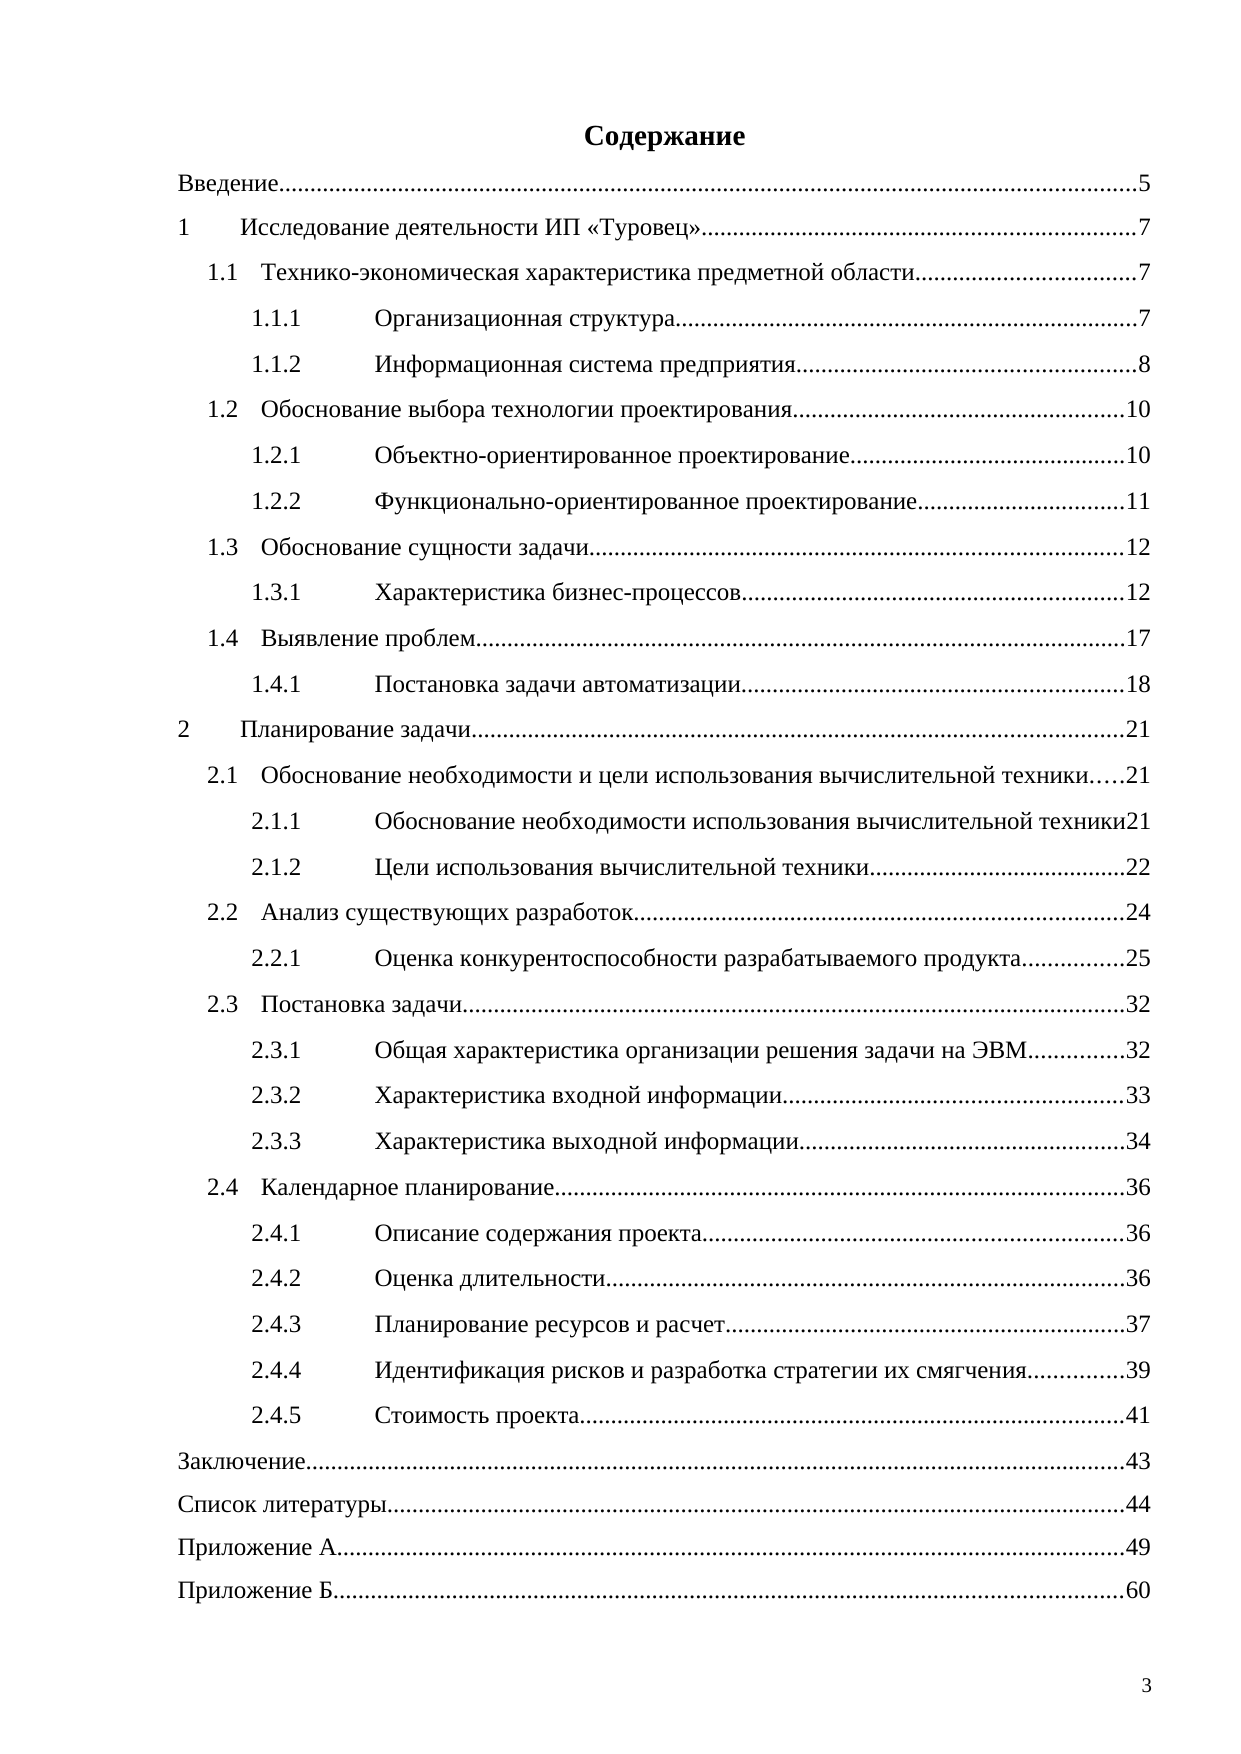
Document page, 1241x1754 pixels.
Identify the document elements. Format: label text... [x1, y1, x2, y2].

text 1.1 Технико-экономическая характеристика предметной области 7 [177, 257, 1152, 286]
text Список литературы 44 [177, 1489, 1152, 1518]
text 2 Планирование задачи 21 [177, 714, 1152, 743]
text 1 Исследование деятельности ИП «Туровец» 7 [177, 212, 1152, 240]
text 2.4.3 Планирование ресурсов и расчет 37 [177, 1309, 1152, 1338]
text 2.3 Постановка задачи 32 [177, 989, 1152, 1018]
text 2.4 Календарное планирование 36 [177, 1172, 1152, 1201]
text 2.1 Обоснование необходимости и цели использования вычислительной техники 21 [177, 760, 1152, 789]
text 1.3 Обоснование сущности задачи 12 [177, 532, 1152, 560]
text 2.4.5 Стоимость проекта 41 [177, 1401, 1152, 1429]
text 1.1.2 Информационная система предприятия 8 [177, 349, 1152, 377]
text 1.1.1 Организационная структура 7 [177, 303, 1152, 332]
text 1.2.1 Объектно-ориентированное проектирование 10 [177, 440, 1152, 469]
text Приложение А 49 [177, 1532, 1152, 1561]
text 2.4.4 Идентификация рисков и разработка стратегии их смягчения 39 [177, 1355, 1152, 1383]
text 1.2 Обоснование выбора технологии проектирования 10 [177, 394, 1152, 423]
text 2.4.1 Описание содержания проекта 36 [177, 1218, 1152, 1246]
text 2.3.1 Общая характеристика организации решения задачи на ЭВМ 32 [177, 1035, 1152, 1063]
text 2.1.2 Цели использования вычислительной техники 22 [177, 852, 1152, 881]
text Введение 5 [177, 168, 1152, 197]
text 1.4.1 Постановка задачи автоматизации 18 [177, 669, 1152, 698]
text 1.4 Выявление проблем 17 [177, 623, 1152, 652]
text 2.2 Анализ существующих разработок 24 [177, 897, 1152, 926]
text 2.3.2 Характеристика входной информации 33 [177, 1080, 1152, 1109]
text 2.4.2 Оценка длительности 36 [177, 1263, 1152, 1292]
text 2.1.1 Обоснование необходимости использования вычислительной техники 21 [177, 806, 1152, 835]
text 1.3.1 Характеристика бизнес-процессов 12 [177, 577, 1152, 606]
text Заключение 43 [177, 1446, 1152, 1475]
text 2.2.1 Оценка конкурентоспособности разрабатываемого продукта 25 [177, 943, 1152, 972]
text Приложение Б 60 [177, 1576, 1152, 1604]
text 2.3.3 Характеристика выходной информации 34 [177, 1126, 1152, 1155]
text 1.2.2 Функционально-ориентированное проектирование 11 [177, 486, 1152, 515]
text Содержание [177, 118, 1152, 152]
